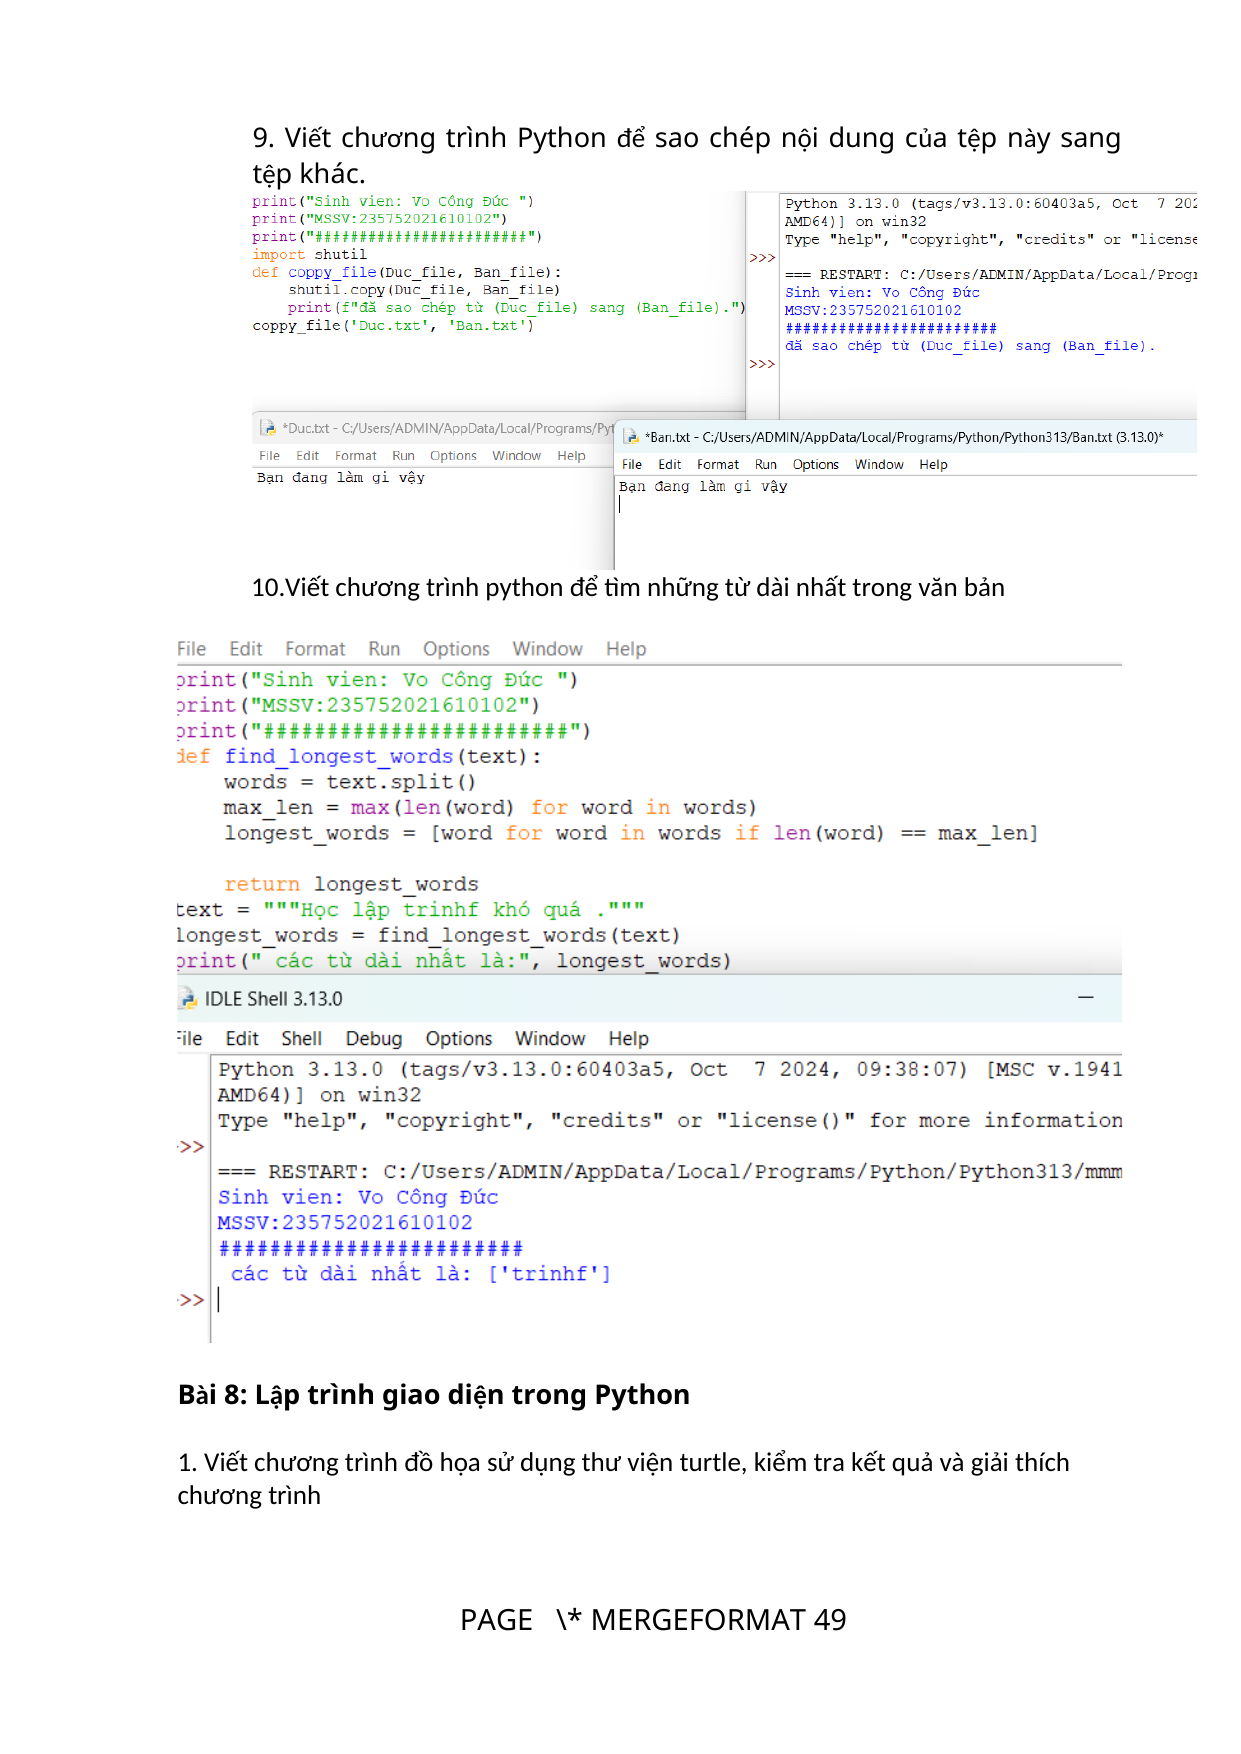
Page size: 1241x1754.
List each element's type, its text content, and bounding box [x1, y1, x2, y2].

picture [177, 639, 1123, 1343]
text 9. Viết chương trình Python để sao chép nội dung của tệp này sang tệp khác. [252, 118, 1122, 191]
text 10.Viết chương trình python để tìm những từ dài nhất trong văn bản [177, 570, 1122, 603]
text chương trình [177, 1478, 1122, 1511]
text Bài 8: Lập trình giao diện trong Python [177, 1375, 1122, 1412]
picture [252, 191, 1198, 570]
text 1. Viết chương trình đồ họa sử dụng thư viện turtle, kiểm tra kết quả và giải thích [177, 1445, 1122, 1478]
